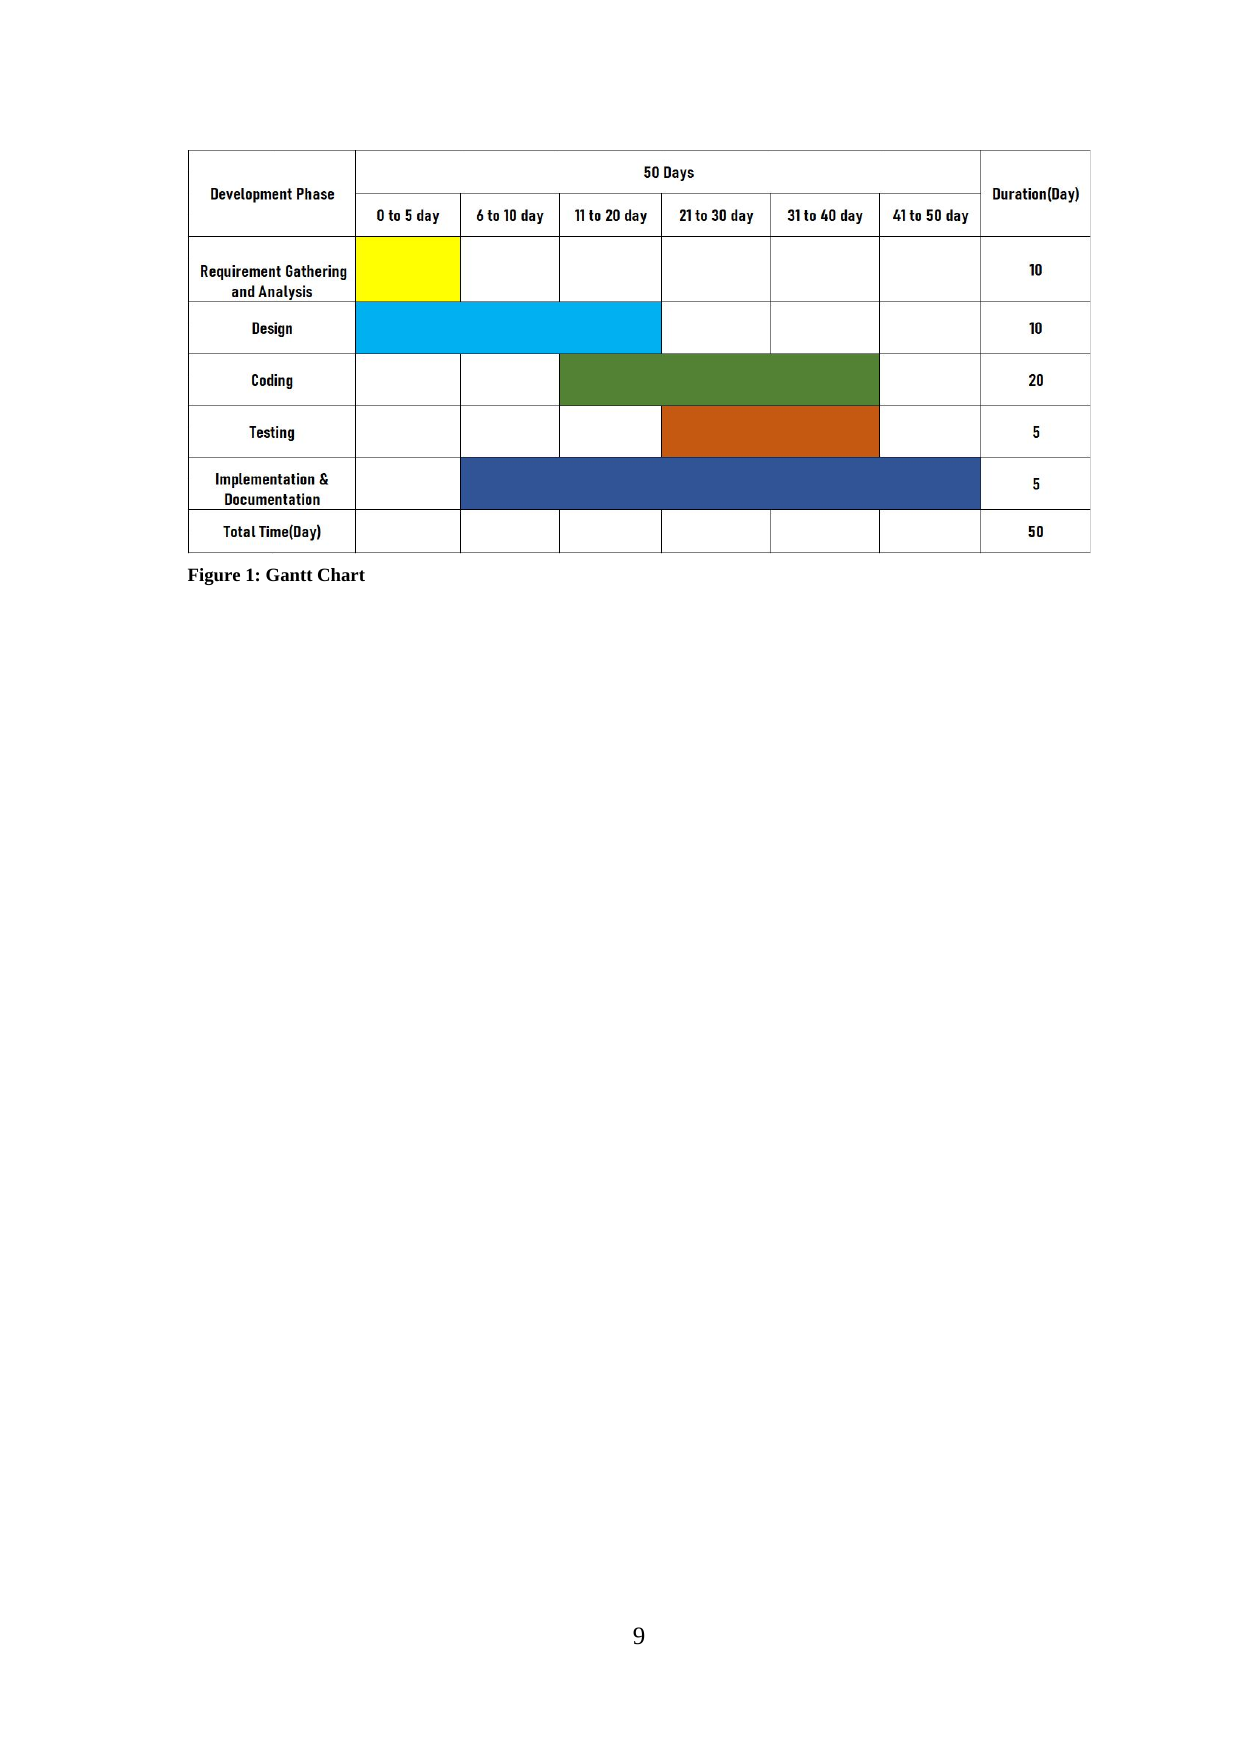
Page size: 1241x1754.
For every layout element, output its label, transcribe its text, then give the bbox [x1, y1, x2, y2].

picture [187, 150, 1091, 554]
text Time feasibility evaluates the project's timeline and deadlines to determine whether it can be completed within the desired timeframe. It involves developing a project schedule, setting milestones, and identifying critical paths to ensure timely delivery of the system. Figure 1: Gantt Chart [187, 554, 1090, 585]
